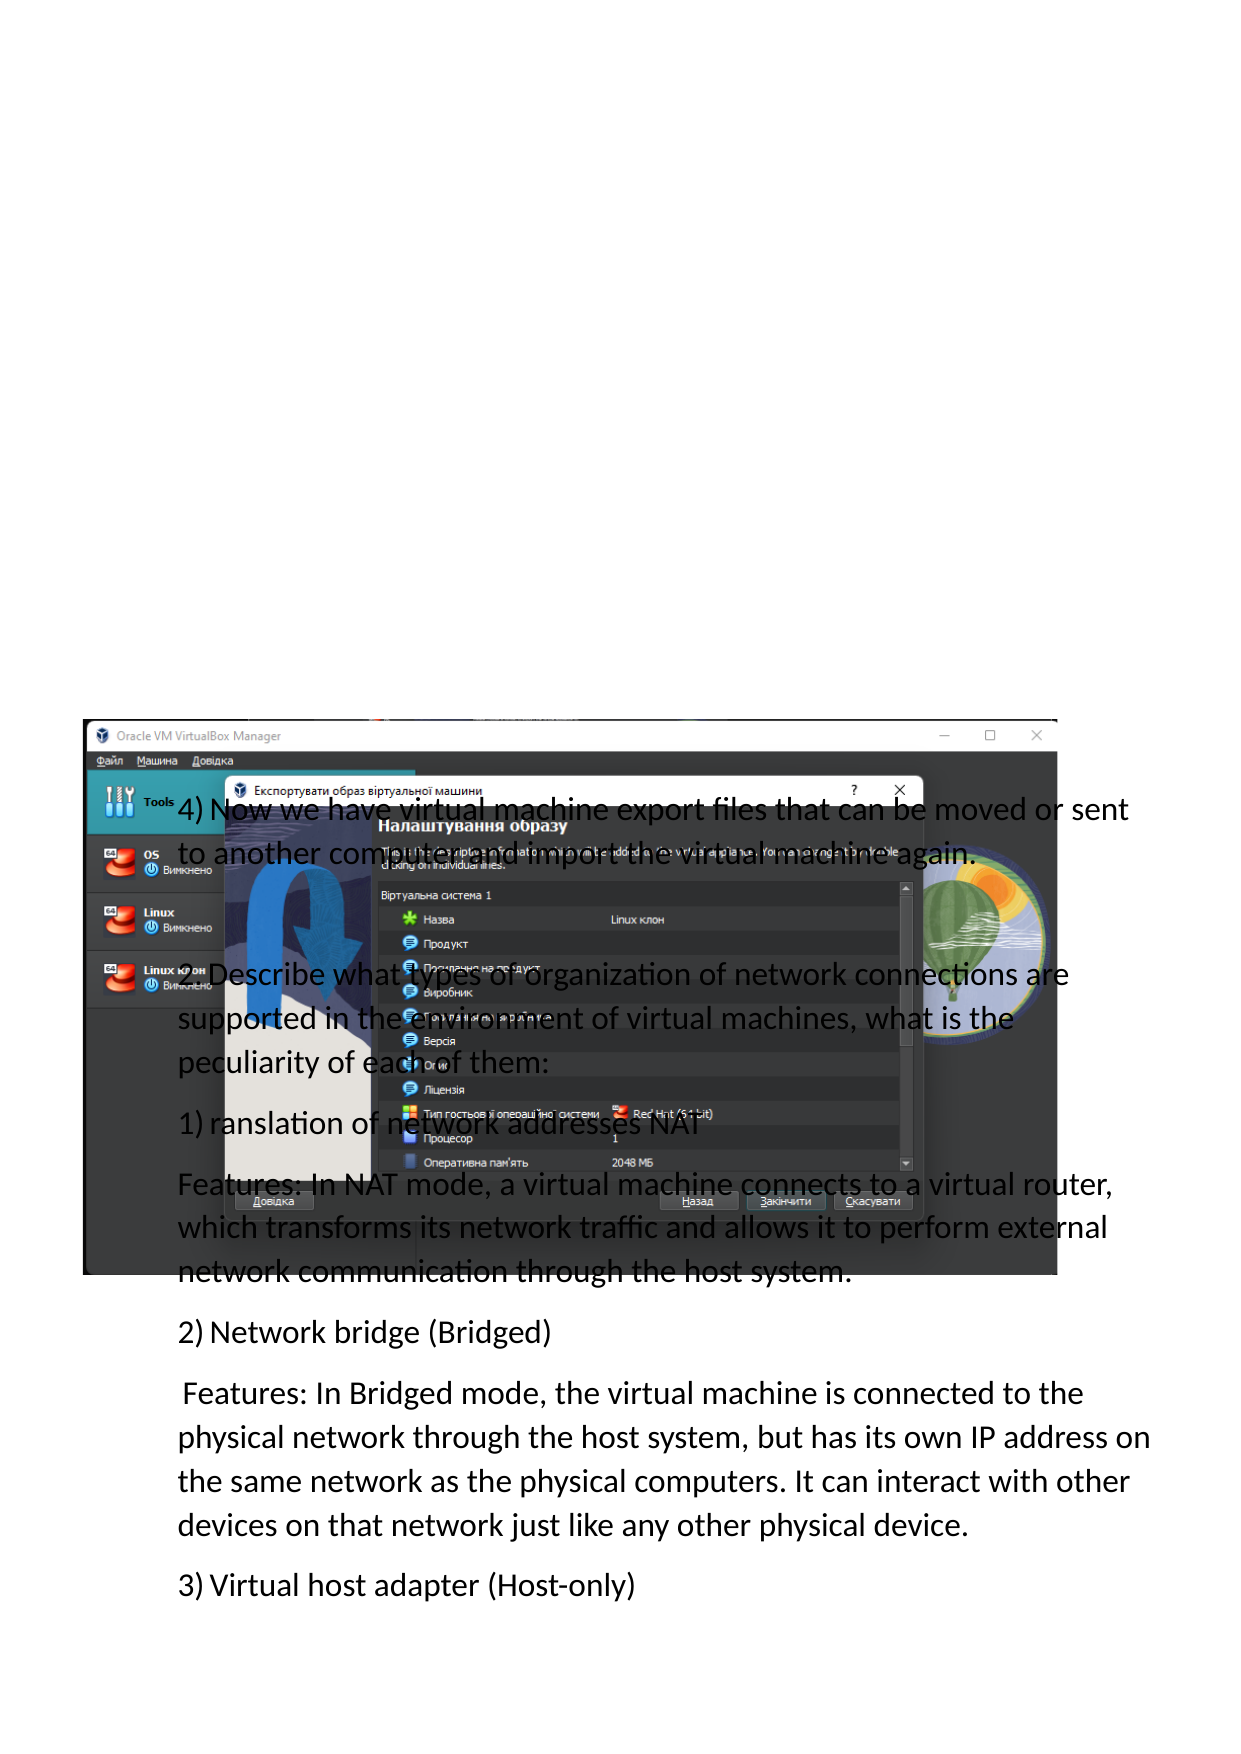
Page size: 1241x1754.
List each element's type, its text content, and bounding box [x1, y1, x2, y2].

text Features: In NAT mode, a virtual machine connects to a virtual router, which transforms its network traffic and allows it to perform external network communication through the host system. [177, 1162, 1152, 1291]
text 2) Network bridge (Bridged) [177, 1311, 1152, 1352]
text 2. Describe what types of organization of network connections are supported in the environment of virtual machines, what is the peculiarity of each of them: [177, 953, 1152, 1082]
text Features: In Bridged mode, the virtual machine is connected to the physical network through the host system, but has its own IP address on the same network as the physical computers. It can interact with other devices on that network just like any other physical device. [177, 1372, 1152, 1544]
text 3) Virtual host adapter (Host-only) [177, 1564, 1152, 1605]
text 4) Now we have virtual machine export files that can be moved or sent to another computer and import the virtual machine again. [177, 788, 1152, 873]
picture [82, 719, 1058, 1275]
text 1) ranslation of network addresses NAT [177, 1102, 1152, 1143]
